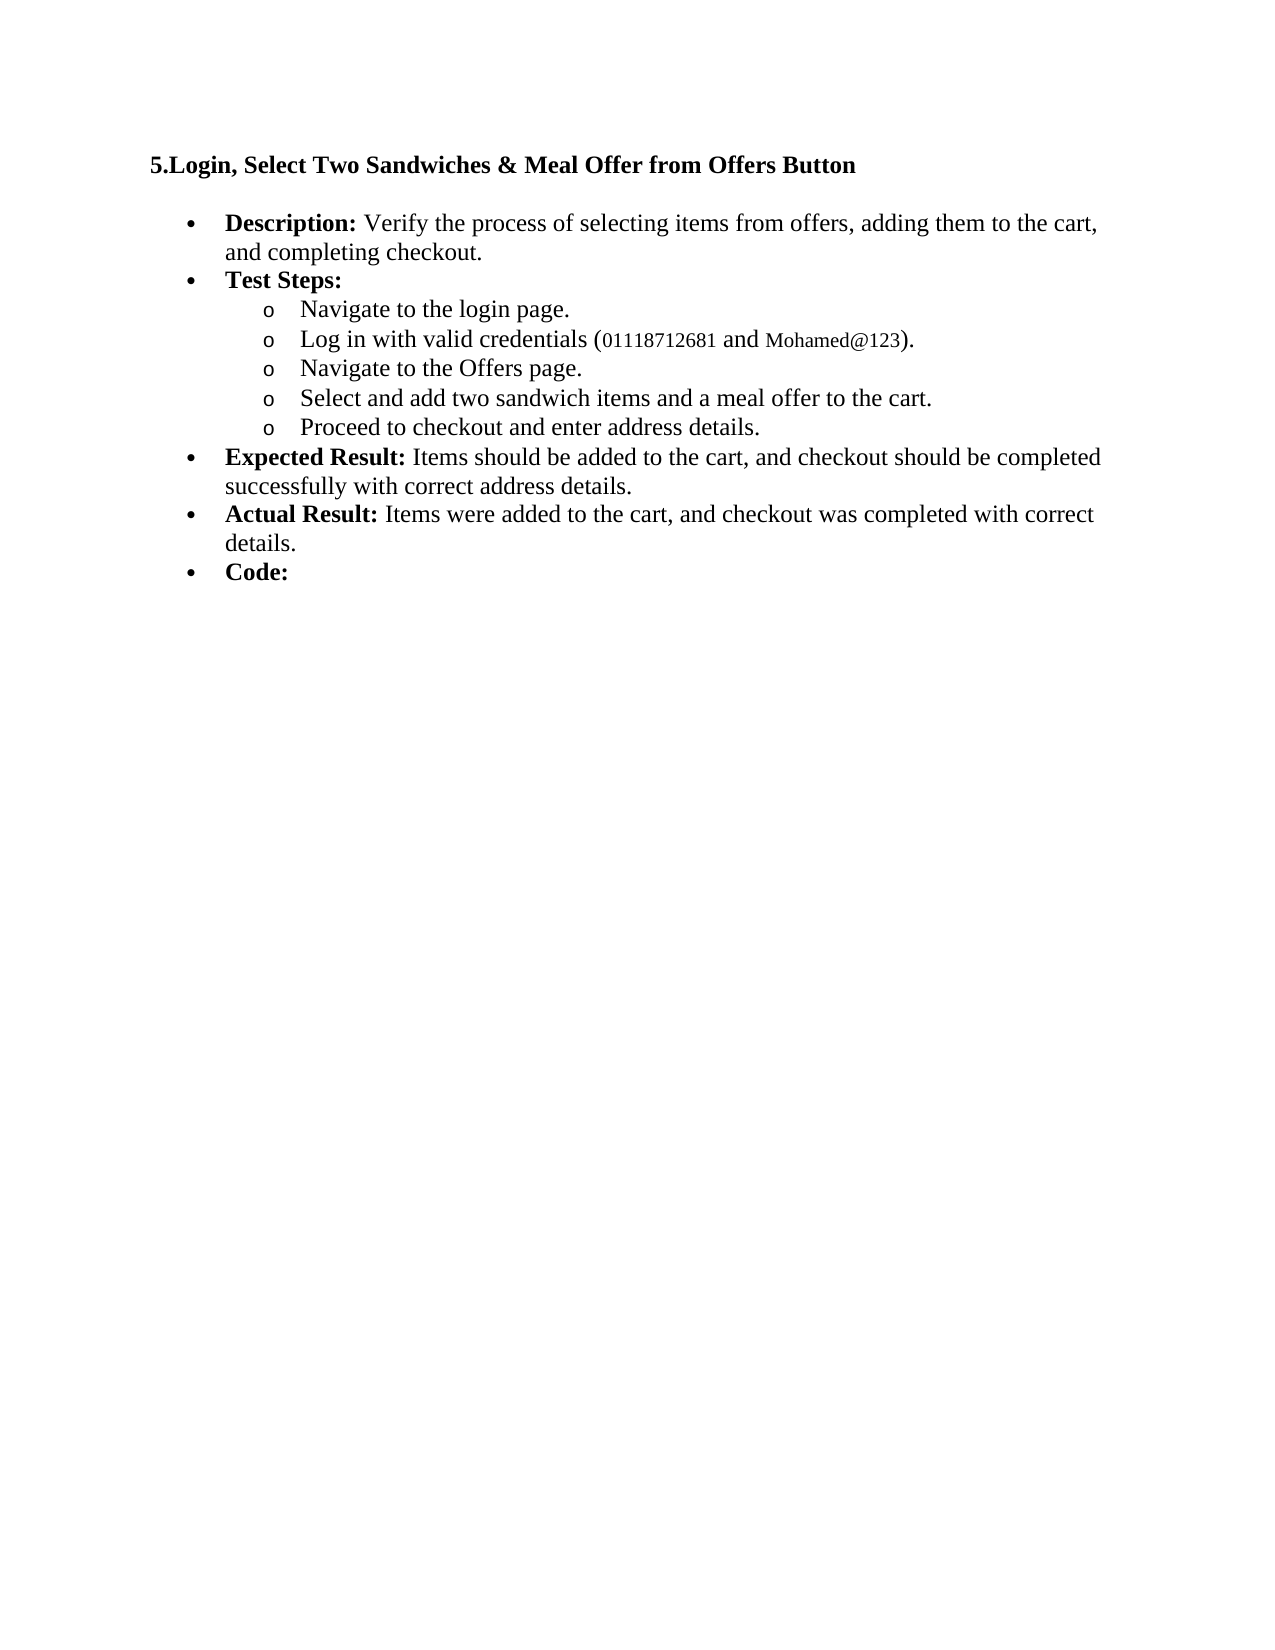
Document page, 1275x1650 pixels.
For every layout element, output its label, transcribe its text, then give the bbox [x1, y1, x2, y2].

list Select and add two sandwich items and a meal offer to the cart. [262, 383, 1125, 412]
list Actual Result: Items were added to the cart, and checkout was completed with correct details. [187, 499, 1125, 557]
list Test Steps: [187, 265, 1125, 294]
list Navigate to the login page. [262, 294, 1125, 324]
list Proceed to checkout and enter address details. [262, 412, 1125, 442]
list Code: [187, 557, 1125, 586]
list Description: Verify the process of selecting items from offers, adding them to the cart, and completing checkout. [187, 208, 1125, 265]
text 5.Login, Select Two Sandwiches & Meal Offer from Offers Button [150, 150, 1125, 179]
list Log in with valid credentials (01118712681 and Mohamed@123). [262, 324, 1125, 353]
list Expected Result: Items should be added to the cart, and checkout should be completed successfully with correct address details. [187, 442, 1125, 499]
list Navigate to the Offers page. [262, 353, 1125, 383]
